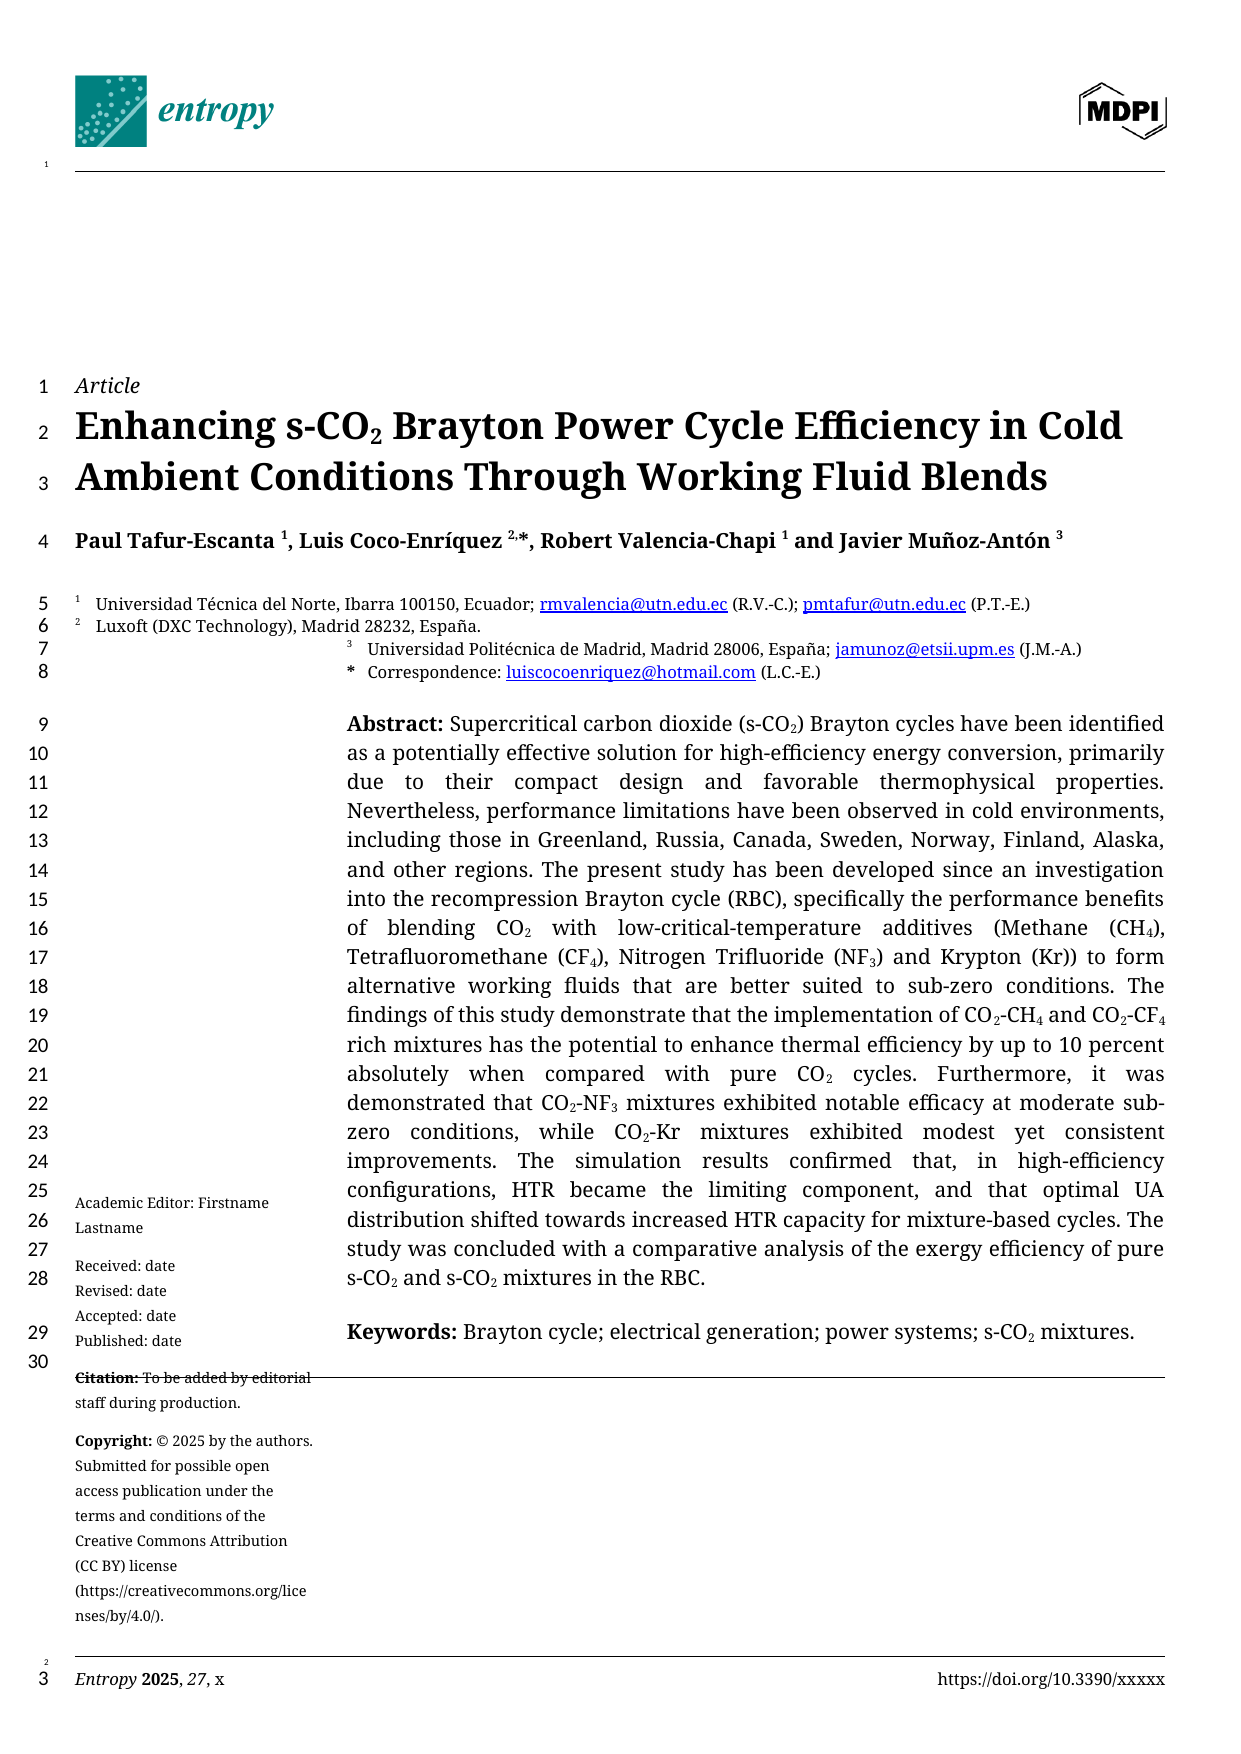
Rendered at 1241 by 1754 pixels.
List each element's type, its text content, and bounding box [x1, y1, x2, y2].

text * Correspondence: luiscocoenriquez@hotmail.com (L.C.-E.) [347, 661, 1165, 683]
text 1 Universidad Técnica del Norte, Ibarra 100150, Ecuador; rmvalencia@utn.edu.ec (R.V.-C.); pmtafur@utn.edu.ec (P.T.-E.) [75, 592, 1165, 615]
text Paul Tafur-Escanta 1, Luis Coco-Enríquez 2,*, Robert Valencia-Chapi 1 and Javier Muñoz-Antón 3 [75, 526, 1165, 555]
picture [75, 75, 275, 147]
text Keywords: Brayton cycle; electrical generation; power systems; s-CO2 mixtures. [347, 1317, 1165, 1346]
text 3 Universidad Politécnica de Madrid, Madrid 28006, España; jamunoz@etsii.upm.es (J.M.-A.) [347, 638, 1165, 661]
table_header Academic Editor: Firstname Lastname Received: date Revised: date Accepted: date Published: date Citation: To be added by editorial staff during production. Copyright: © 2025 by the authors. Submitted for possible open access publication under the terms and conditions of the Creative Commons Attribution (CC BY) license (https://creativecommons.org/licenses/by/4.0/). [75, 1188, 326, 1626]
text 2 Luxoft (DXC Technology), Madrid 28232, España. [75, 615, 1165, 638]
text Article [75, 371, 1165, 399]
text Abstract: Supercritical carbon dioxide (s-CO2) Brayton cycles have been identified as a potentially effective solution for high-efficiency energy conversion, primarily due to their compact design and favorable thermophysical properties. Nevertheless, performance limitations have been observed in cold environments, including those in Greenland, Russia, Canada, Sweden, Norway, Finland, Alaska, and other regions. The present study has been developed since an investigation into the recompression Brayton cycle (RBC), specifically the performance benefits of blending CO2 with low-critical-temperature additives (Methane (CH4), Tetrafluoromethane (CF4), Nitrogen Trifluoride (NF3) and Krypton (Kr)) to form alternative working fluids that are better suited to sub-zero conditions. The findings of this study demonstrate that the implementation of CO2-CH4 and CO2-CF4 rich mixtures has the potential to enhance thermal efficiency by up to 10 percent absolutely when compared with pure CO2 cycles. Furthermore, it was demonstrated that CO2-NF3 mixtures exhibited notable efficacy at moderate sub-zero conditions, while CO2-Kr mixtures exhibited modest yet consistent improvements. The simulation results confirmed that, in high-efficiency configurations, HTR became the limiting component, and that optimal UA distribution shifted towards increased HTR capacity for mixture-based cycles. The study was concluded with a comparative analysis of the exergy efficiency of pure s-CO2 and s-CO2 mixtures in the RBC. [347, 708, 1165, 1292]
picture [1078, 81, 1168, 141]
title Enhancing s-CO2 Brayton Power Cycle Efficiency in Cold Ambient Conditions Through Working Fluid Blends [75, 399, 1165, 501]
